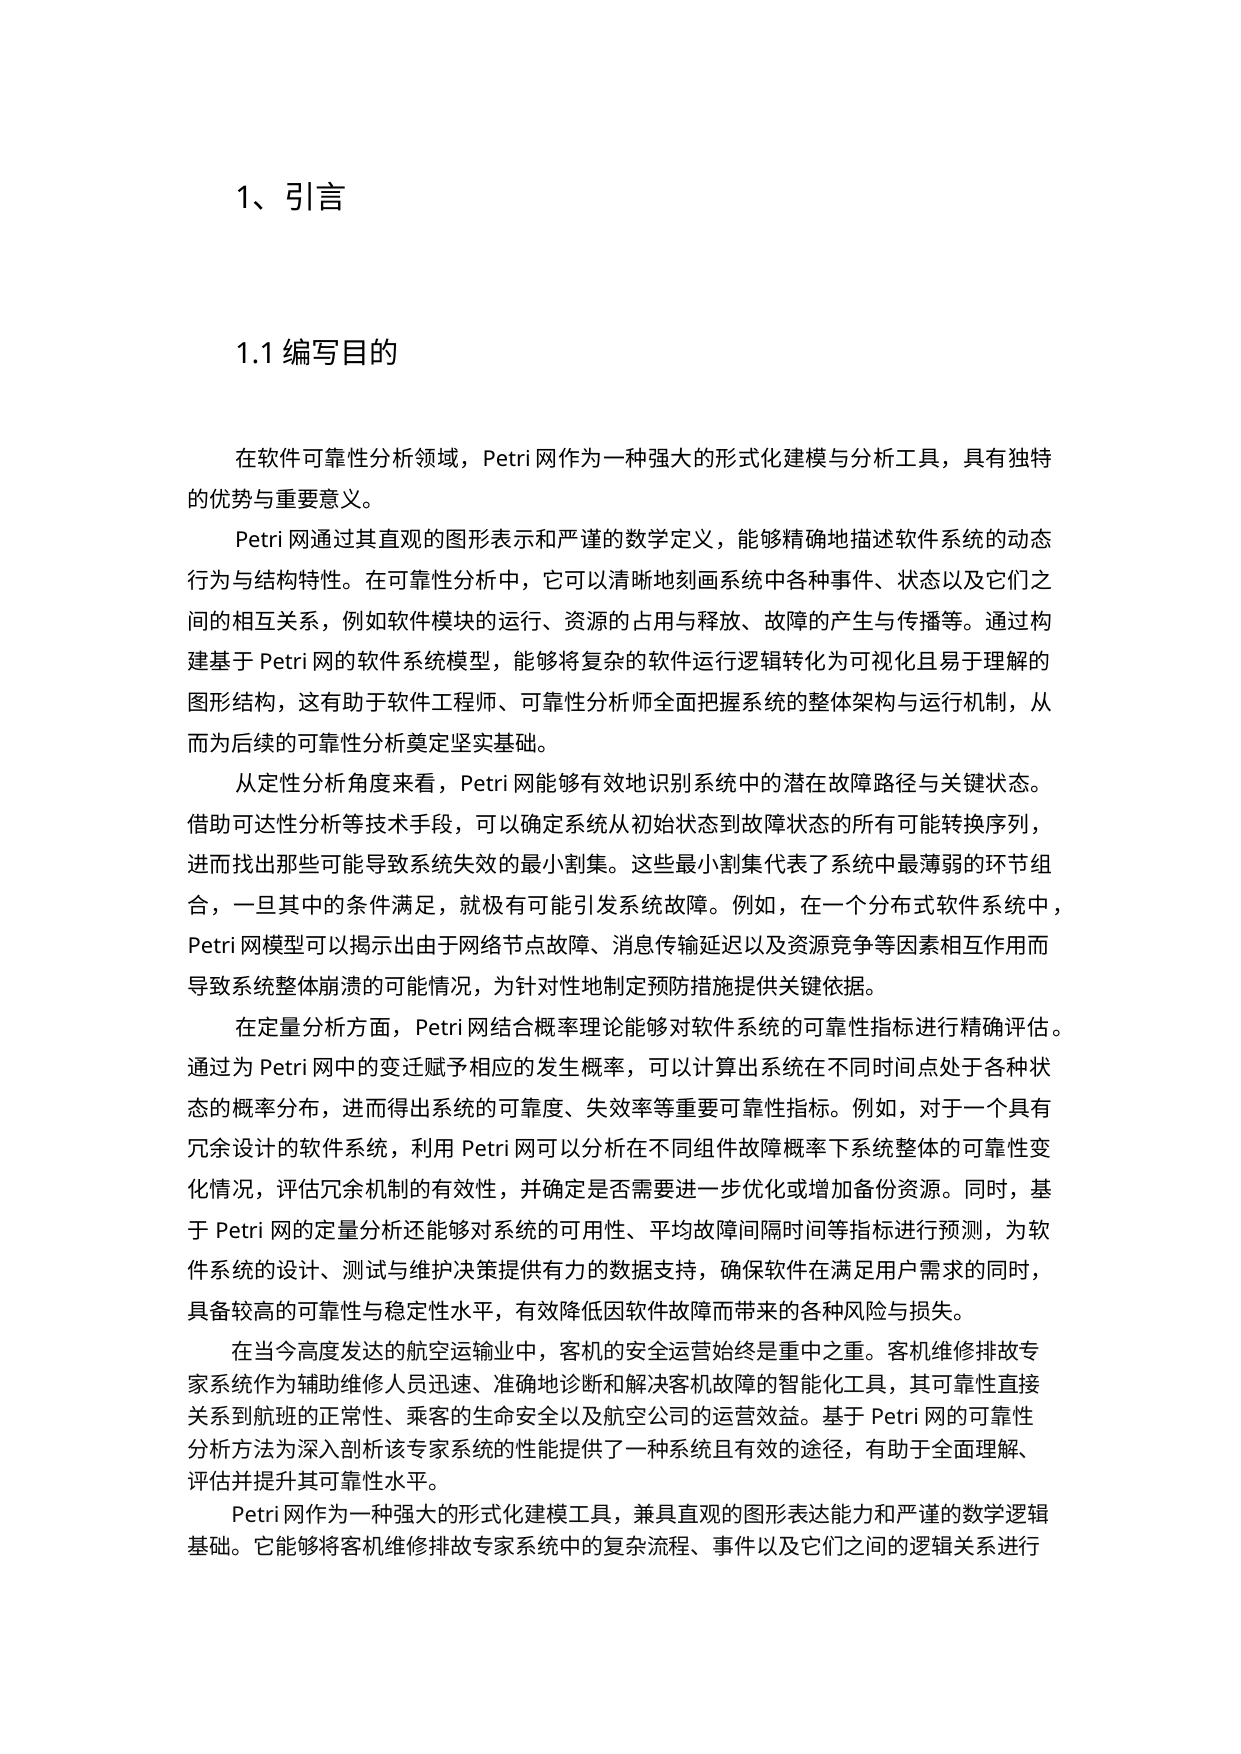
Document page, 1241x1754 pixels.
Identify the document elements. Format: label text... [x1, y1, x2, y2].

subtitle 1.1编写目的 [187, 318, 1053, 383]
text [187, 1496, 1053, 1561]
text 在当今高度发达的航空运输业中，客机的安全运营始终是重中之重。客机维修排故专家系统作为辅助维修人员迅速、准确地诊断和解决客机故障的智能化工具，其可靠性直接关系到航班的正常性、乘客的生命安全以及航空公司的运营效益。基于 Petri 网的可靠性分析方法为深入剖析该专家系统的性能提供了一种系统且有效的途径，有助于全面理解、评估并提升其可靠性水平。 [187, 1334, 1053, 1496]
text Petri网通过其直观的图形表示和严谨的数学定义，能够精确地描述软件系统的动态行为与结构特性。在可靠性分析中，它可以清晰地刻画系统中各种事件、状态以及它们之间的相互关系，例如软件模块的运行、资源的占用与释放、故障的产生与传播等。通过构建基于Petri网的软件系统模型，能够将复杂的软件运行逻辑转化为可视化且易于理解的图形结构，这有助于软件工程师、可靠性分析师全面把握系统的整体架构与运行机制，从而为后续的可靠性分析奠定坚实基础。 [187, 522, 1053, 758]
text 在软件可靠性分析领域，Petri网作为一种强大的形式化建模与分析工具，具有独特的优势与重要意义。 [187, 441, 1053, 514]
text 在定量分析方面，Petri网结合概率理论能够对软件系统的可靠性指标进行精确评估。通过为Petri网中的变迁赋予相应的发生概率，可以计算出系统在不同时间点处于各种状态的概率分布，进而得出系统的可靠度、失效率等重要可靠性指标。例如，对于一个具有冗余设计的软件系统，利用Petri网可以分析在不同组件故障概率下系统整体的可靠性变化情况，评估冗余机制的有效性，并确定是否需要进一步优化或增加备份资源。同时，基于 Petri 网的定量分析还能够对系统的可用性、平均故障间隔时间等指标进行预测，为软件系统的设计、测试与维护决策提供有力的数据支持，确保软件在满足用户需求的同时，具备较高的可靠性与稳定性水平，有效降低因软件故障而带来的各种风险与损失。 [187, 1009, 1053, 1326]
subtitle 1、引言 [187, 162, 1053, 227]
text 从定性分析角度来看，Petri网能够有效地识别系统中的潜在故障路径与关键状态。借助可达性分析等技术手段，可以确定系统从初始状态到故障状态的所有可能转换序列，进而找出那些可能导致系统失效的最小割集。这些最小割集代表了系统中最薄弱的环节组合，一旦其中的条件满足，就极有可能引发系统故障。例如，在一个分布式软件系统中，Petri网模型可以揭示出由于网络节点故障、消息传输延迟以及资源竞争等因素相互作用而导致系统整体崩溃的可能情况，为针对性地制定预防措施提供关键依据。 [187, 766, 1053, 1001]
